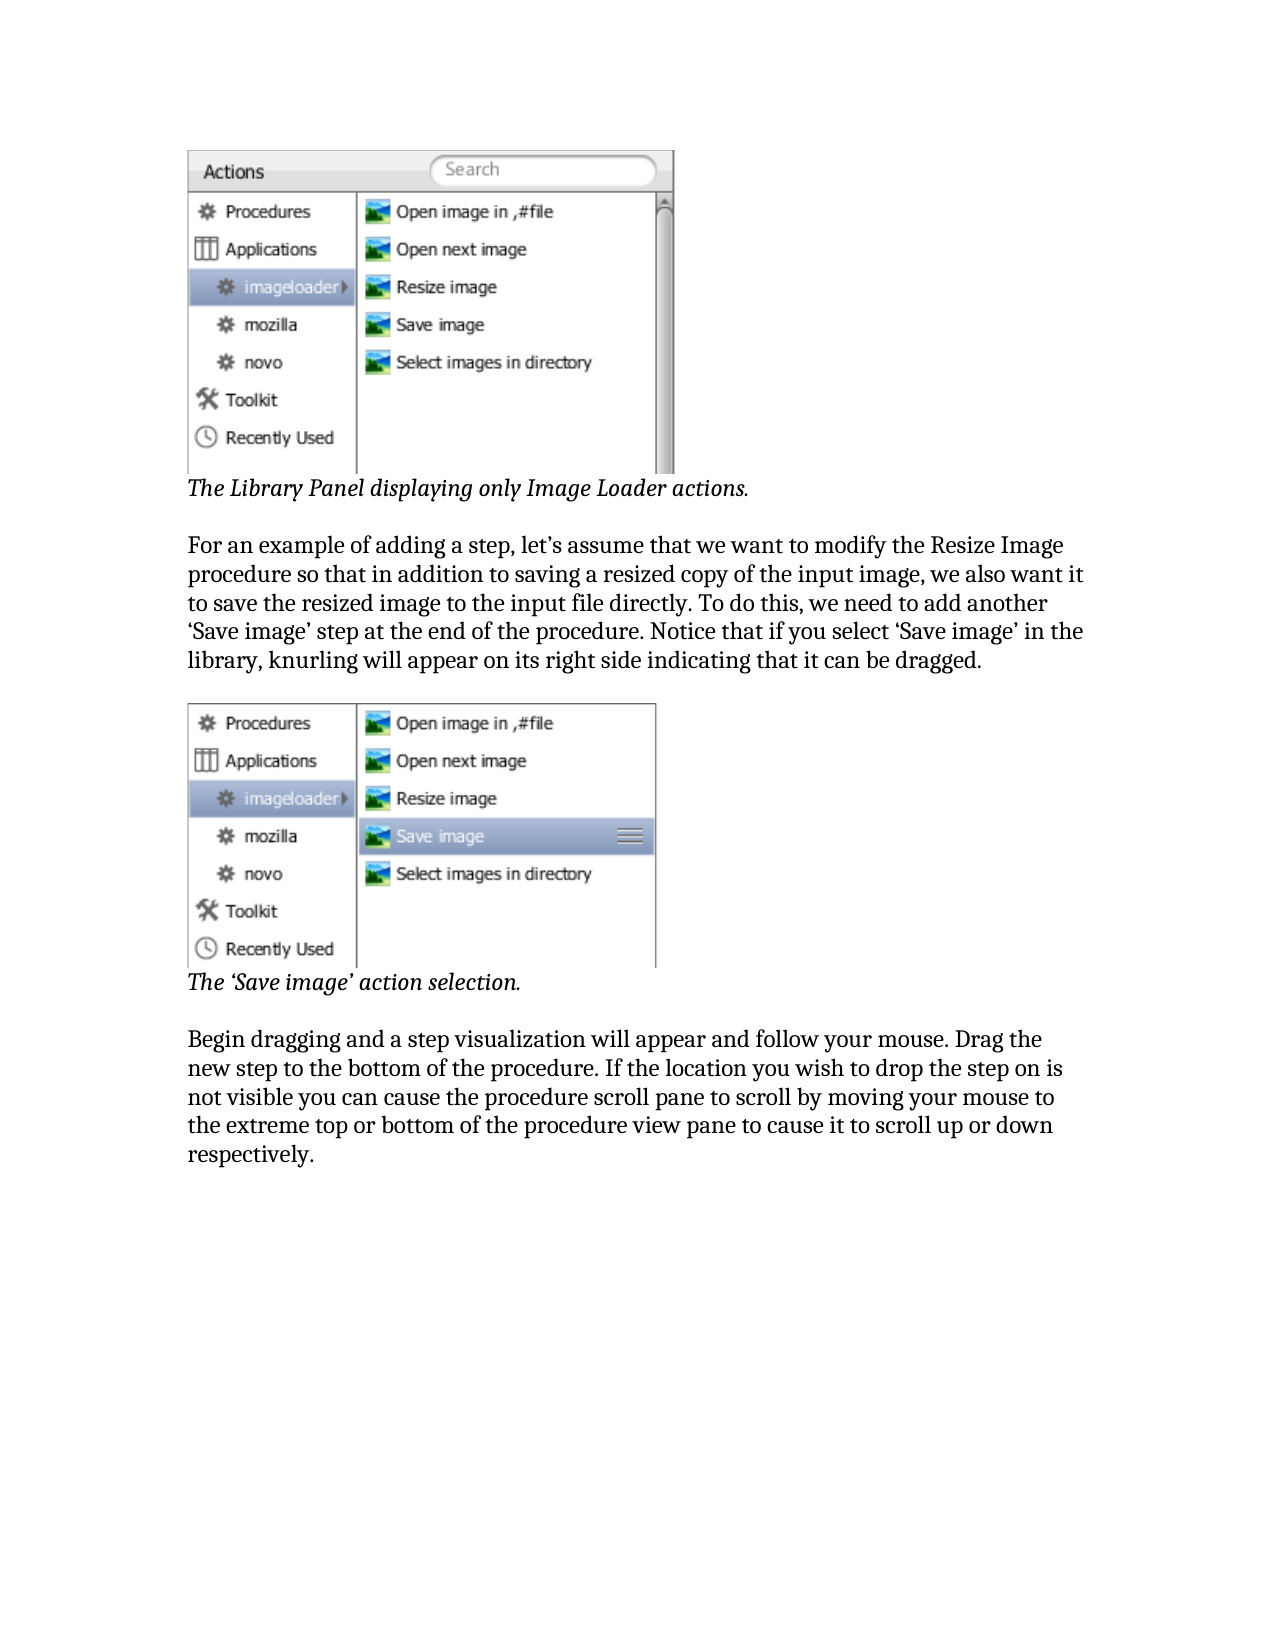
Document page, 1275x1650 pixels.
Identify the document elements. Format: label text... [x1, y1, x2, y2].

picture [187, 150, 675, 474]
text The ‘Save image’ action selection. [187, 967, 1087, 996]
text The Library Panel displaying only Image Loader actions. [187, 473, 1087, 502]
text Begin dragging and a step visualization will appear and follow your mouse. Drag the new step to the bottom of the procedure. If the location you wish to drop the step on is not visible you can cause the procedure scroll pane to scroll by moving your mouse to the extreme top or bottom of the procedure view pane to cause it to scroll up or down respectively. [187, 1025, 1087, 1169]
text For an example of adding a step, let’s assume that we want to modify the Resize Image procedure so that in addition to saving a resized copy of the input image, we also want it to save the resized image to the input file directly. To do this, we need to add another ‘Save image’ step at the end of the procedure. Notice that if you select ‘Save image’ in the library, knurling will appear on its right side indicating that it can be dragged. [187, 531, 1087, 675]
picture [187, 703, 657, 968]
